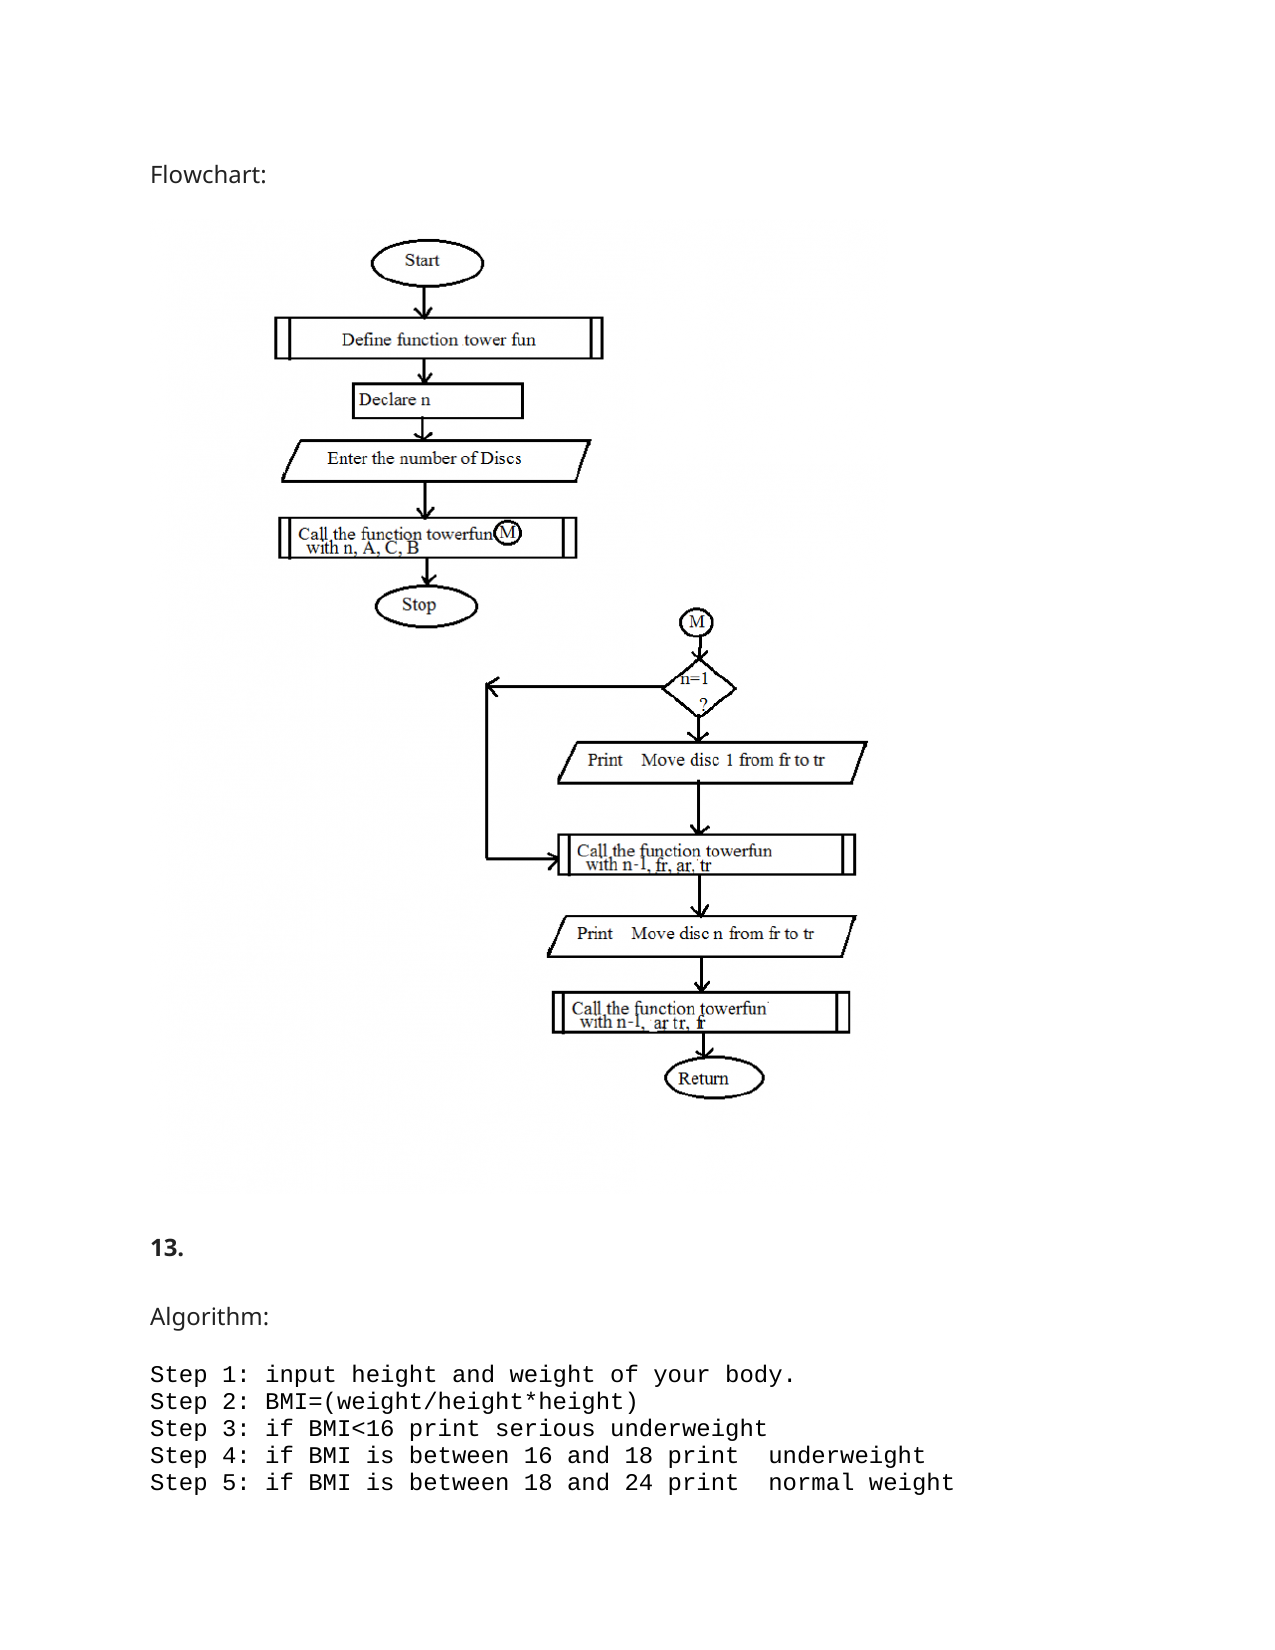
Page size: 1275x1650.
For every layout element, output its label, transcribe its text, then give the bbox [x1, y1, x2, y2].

text Step 2: BMI=(weight/height*height) [150, 1389, 1125, 1416]
picture [150, 219, 888, 1194]
text Step 3: if BMI<16 print serious underweight [150, 1416, 1125, 1443]
text Flowchart: [150, 150, 1125, 191]
text Step 1: input height and weight of your body. [150, 1362, 1125, 1389]
text Algorithm: [150, 1292, 1125, 1333]
text Step 5: if BMI is between 18 and 24 print normal weight [150, 1471, 1125, 1498]
text 13. [150, 1222, 1125, 1263]
text Step 4: if BMI is between 16 and 18 print underweight [150, 1443, 1125, 1471]
